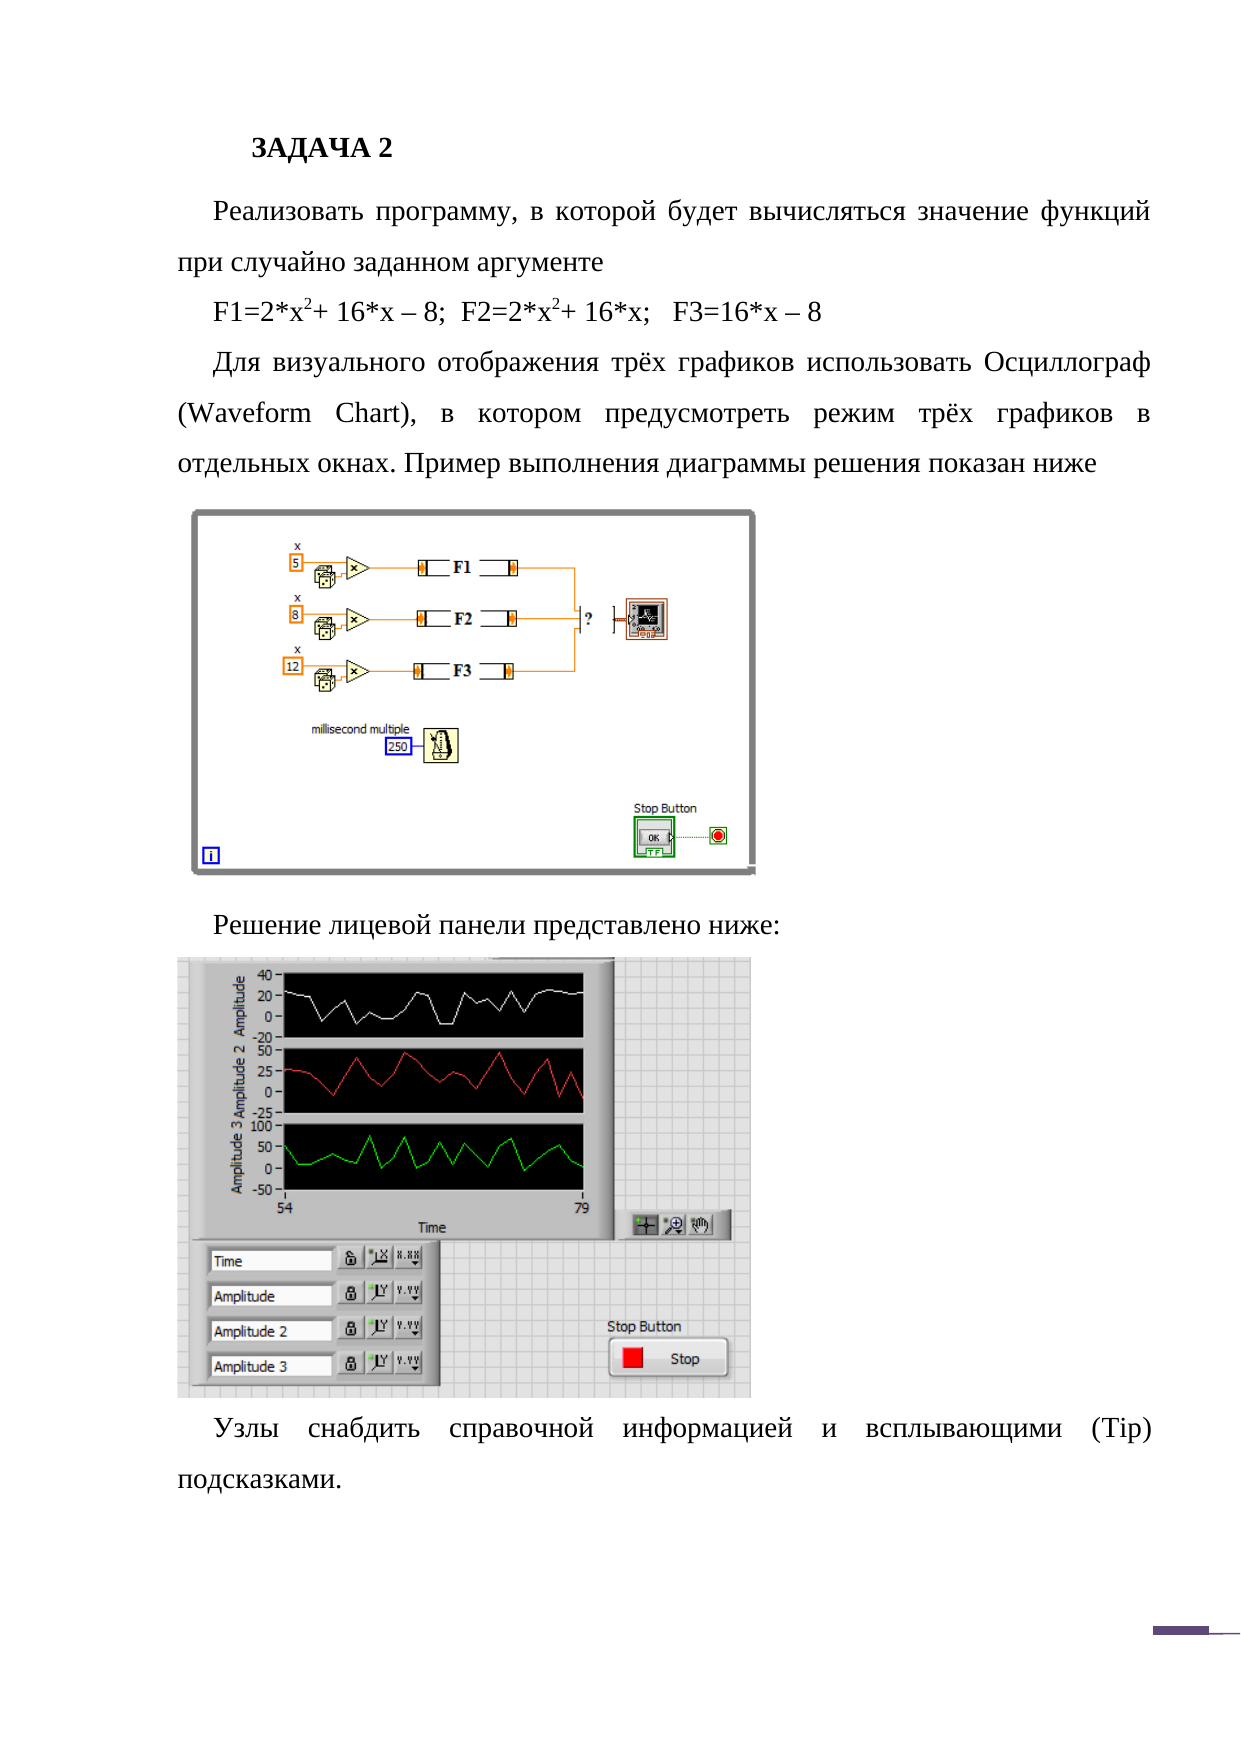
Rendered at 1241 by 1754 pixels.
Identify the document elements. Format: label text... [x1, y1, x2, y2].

text Для визуального отображения трёх графиков использовать Осциллограф (Waveform Chart), в котором предусмотреть режим трёх графиков в отдельных окнах. Пример выполнения диаграммы решения показан ниже [177, 344, 1152, 478]
subtitle Задача 2 [177, 131, 1152, 164]
text F1=2*x2+ 16*x – 8; F2=2*x2+ 16*x; F3=16*x – 8 [177, 294, 1152, 328]
table_header [166, 495, 901, 907]
text Реализовать программу, в которой будет вычисляться значение функций при случайно заданном аргументе [177, 193, 1152, 277]
text Решение лицевой панели представлено ниже: [177, 907, 1152, 941]
picture [177, 495, 770, 894]
text Узлы снабдить справочной информацией и всплывающими (Tip) подсказками. [177, 1411, 1152, 1494]
picture [177, 957, 751, 1398]
table_header [166, 958, 901, 1411]
